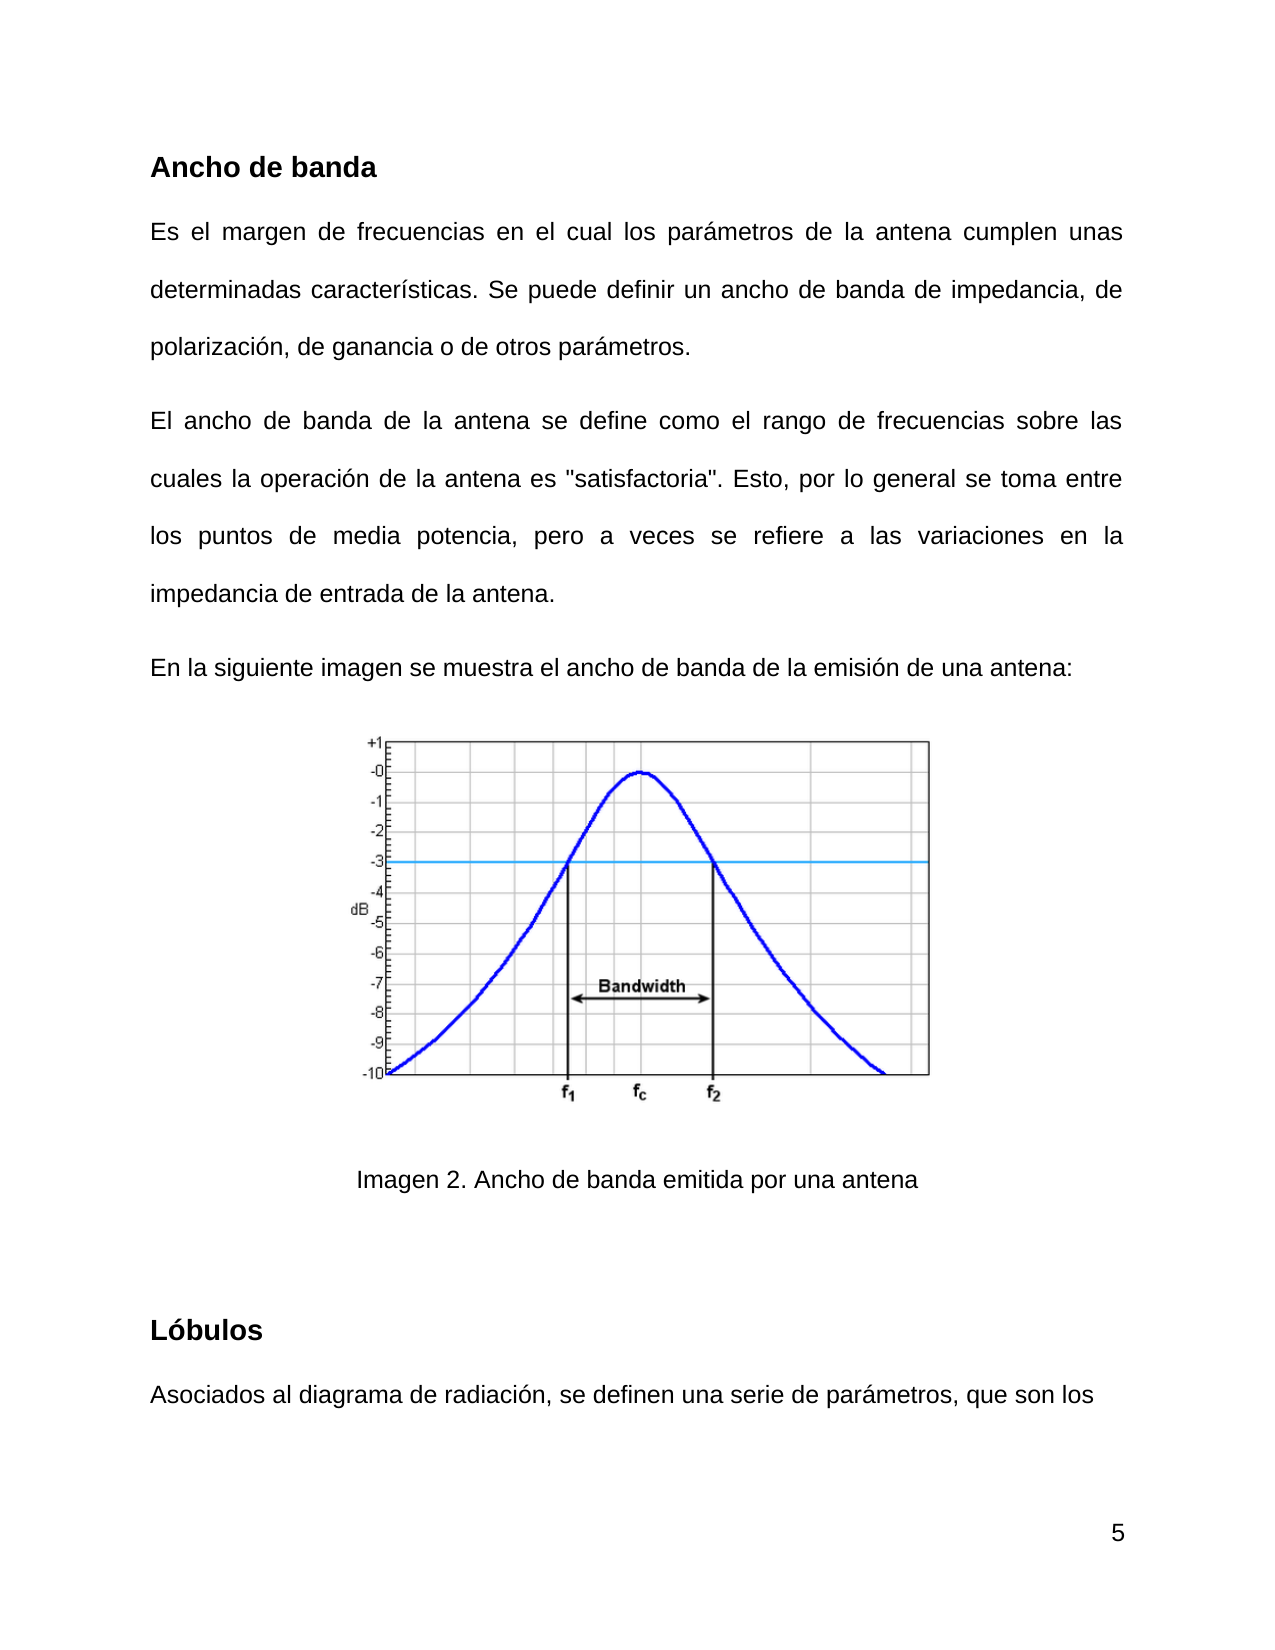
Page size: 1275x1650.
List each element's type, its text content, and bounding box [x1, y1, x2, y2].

subtitle Ancho de banda [150, 150, 1125, 183]
picture [336, 727, 939, 1120]
text En la siguiente imagen se muestra el ancho de banda de la emisión de una antena: [150, 653, 1125, 682]
text Imagen 2. Ancho de banda emitida por una antena [150, 1165, 1125, 1194]
text Es el margen de frecuencias en el cual los parámetros de la antena cumplen unas determinadas características. Se puede definir un ancho de banda de impedancia, de polarización, de ganancia o de otros parámetros. [150, 217, 1125, 361]
text Asociados al diagrama de radiación, se definen una serie de parámetros, que son los [150, 1381, 1125, 1409]
text El ancho de banda de la antena se define como el rango de frecuencias sobre las cuales la operación de la antena es "satisfactoria". Esto, por lo general se toma entre los puntos de media potencia, pero a veces se refiere a las variaciones en la impedancia de entrada de la antena. [150, 406, 1125, 607]
subtitle Lóbulos [150, 1313, 1125, 1347]
